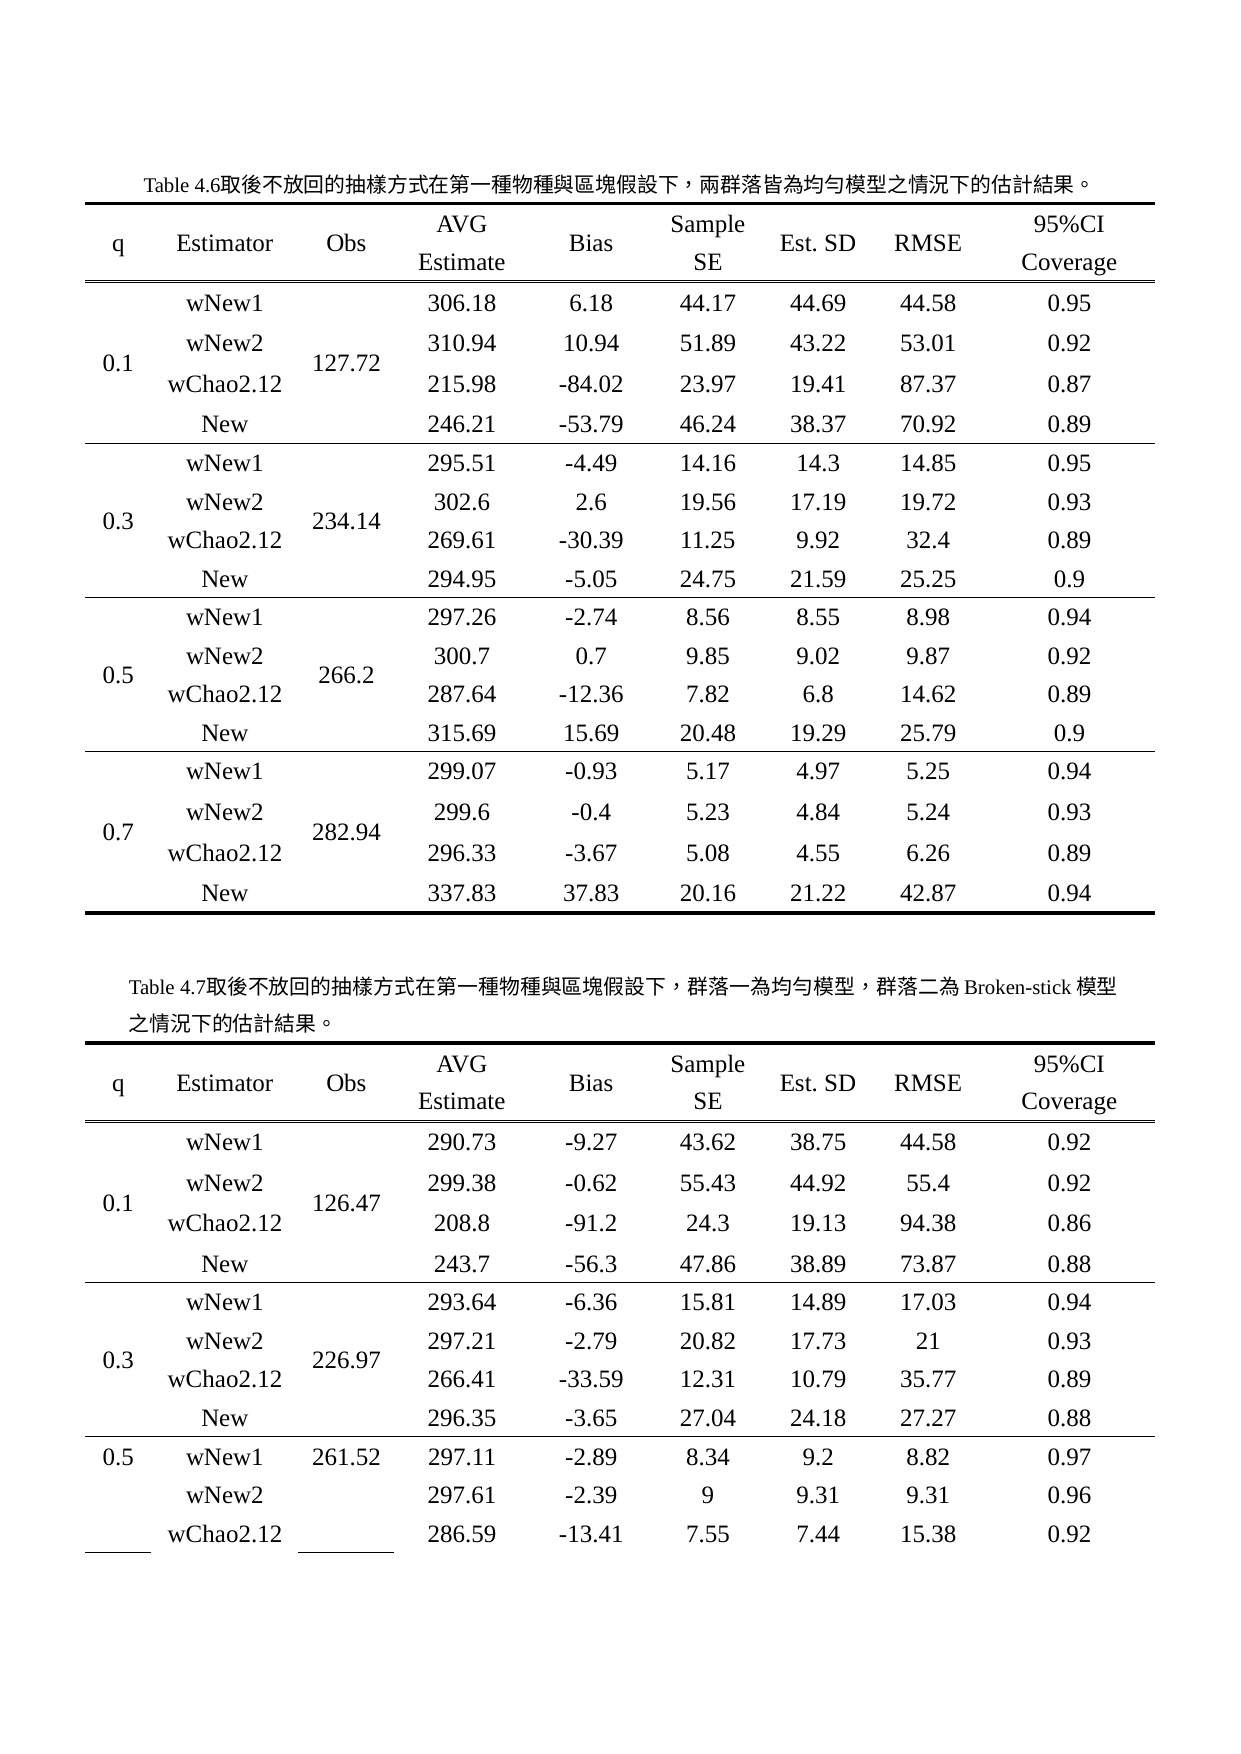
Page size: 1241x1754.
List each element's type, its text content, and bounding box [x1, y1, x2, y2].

table_cell 8.98 [873, 598, 983, 635]
table_cell -2.79 [529, 1321, 653, 1359]
table_cell 0.89 [983, 1359, 1155, 1398]
table_cell 0.5 [85, 598, 151, 751]
table_cell 0.95 [983, 444, 1155, 481]
table_cell -4.49 [529, 444, 653, 481]
table_cell 315.69 [394, 713, 529, 751]
table_cell 20.16 [653, 871, 763, 911]
table_cell 9.87 [873, 635, 983, 674]
table_cell 5.24 [873, 790, 983, 830]
table_cell 297.21 [394, 1321, 529, 1359]
table_cell wChao2.12 [151, 520, 298, 558]
table_cell 35.77 [873, 1359, 983, 1398]
table_cell 293.64 [394, 1283, 529, 1321]
table_cell 51.89 [653, 321, 763, 361]
table_cell 296.33 [394, 830, 529, 871]
table_cell 8.34 [653, 1437, 763, 1475]
table_cell 10.94 [529, 321, 653, 361]
table_cell 15.81 [653, 1283, 763, 1321]
table_cell 302.6 [394, 481, 529, 520]
table_cell 0.7 [529, 635, 653, 674]
table_cell 0.93 [983, 790, 1155, 830]
table_cell wChao2.12 [151, 361, 298, 402]
table_cell 0.94 [983, 598, 1155, 635]
table_cell 5.17 [653, 752, 763, 789]
table_cell 226.97 [298, 1283, 394, 1436]
table_cell wNew1 [151, 283, 298, 321]
table_cell 126.47 [298, 1123, 394, 1282]
table_cell 269.61 [394, 520, 529, 558]
table_cell 11.25 [653, 520, 763, 558]
table_cell 4.97 [763, 752, 873, 789]
table_header Estimator [151, 205, 298, 280]
table_cell -91.2 [529, 1201, 653, 1241]
table_cell 0.92 [983, 1123, 1155, 1160]
table_cell 261.52 [298, 1437, 394, 1552]
table_cell -2.74 [529, 598, 653, 635]
table_cell 19.41 [763, 361, 873, 402]
table_cell 44.92 [763, 1160, 873, 1201]
table_cell wNew2 [151, 481, 298, 520]
table_cell 73.87 [873, 1241, 983, 1282]
table_cell 0.1 [85, 1123, 151, 1282]
table_cell 17.03 [873, 1283, 983, 1321]
table_cell 6.26 [873, 830, 983, 871]
table_cell 53.01 [873, 321, 983, 361]
table_header Est. SD [763, 1045, 873, 1119]
table_cell 5.25 [873, 752, 983, 789]
table_cell 297.11 [394, 1437, 529, 1475]
table_cell 25.25 [873, 558, 983, 597]
table_cell 9 [653, 1475, 763, 1513]
table_cell 243.7 [394, 1241, 529, 1282]
table_cell 5.23 [653, 790, 763, 830]
text Table 4.6取後不放回的抽樣方式在第一種物種與區塊假設下，兩群落皆為均勻模型之情況下的估計結果。 [143, 164, 1103, 202]
table_cell 6.8 [763, 674, 873, 712]
table_cell 15.38 [873, 1513, 983, 1552]
table_cell 0.92 [983, 635, 1155, 674]
table_header Est. SD [763, 205, 873, 280]
table_cell -53.79 [529, 402, 653, 443]
table_cell 0.89 [983, 520, 1155, 558]
table_header Obs [298, 205, 394, 280]
table_cell 294.95 [394, 558, 529, 597]
table_cell -5.05 [529, 558, 653, 597]
table_cell 20.82 [653, 1321, 763, 1359]
table_cell 215.98 [394, 361, 529, 402]
table_cell 38.37 [763, 402, 873, 443]
table_cell 0.94 [983, 1283, 1155, 1321]
table_cell wNew2 [151, 1321, 298, 1359]
table_header AVG Estimate [394, 205, 529, 280]
table_cell 44.17 [653, 283, 763, 321]
table_cell 44.69 [763, 283, 873, 321]
table_cell 0.96 [983, 1475, 1155, 1513]
table_cell 0.89 [983, 830, 1155, 871]
table_cell -30.39 [529, 520, 653, 558]
table_cell 46.24 [653, 402, 763, 443]
table_cell 14.85 [873, 444, 983, 481]
table_cell -84.02 [529, 361, 653, 402]
table_cell wNew2 [151, 321, 298, 361]
table_cell -0.62 [529, 1160, 653, 1201]
table_header Obs [298, 1045, 394, 1119]
table_cell 306.18 [394, 283, 529, 321]
table_cell 94.38 [873, 1201, 983, 1241]
table_cell 295.51 [394, 444, 529, 481]
table_cell 8.55 [763, 598, 873, 635]
table_cell 282.94 [298, 752, 394, 911]
table_cell 15.69 [529, 713, 653, 751]
table_cell wNew2 [151, 635, 298, 674]
table_cell 10.79 [763, 1359, 873, 1398]
table_cell 7.82 [653, 674, 763, 712]
table_cell 17.73 [763, 1321, 873, 1359]
table_cell 87.37 [873, 361, 983, 402]
table_cell wNew2 [151, 1160, 298, 1201]
table_header q [85, 1045, 151, 1119]
table_cell 299.38 [394, 1160, 529, 1201]
table_cell 21.22 [763, 871, 873, 911]
table_header Sample SE [653, 205, 763, 280]
table_cell wChao2.12 [151, 1359, 298, 1398]
table_cell -0.4 [529, 790, 653, 830]
table_cell -0.93 [529, 752, 653, 789]
table_cell 0.92 [983, 321, 1155, 361]
table_cell 287.64 [394, 674, 529, 712]
table_cell 0.88 [983, 1241, 1155, 1282]
table_cell 297.26 [394, 598, 529, 635]
table_cell -2.39 [529, 1475, 653, 1513]
table_header Bias [529, 1045, 653, 1119]
table_cell -56.3 [529, 1241, 653, 1282]
table_cell 286.59 [394, 1513, 529, 1552]
table_cell 9.2 [763, 1437, 873, 1475]
table_cell 0.93 [983, 481, 1155, 520]
table_cell wChao2.12 [151, 1513, 298, 1552]
table_cell 0.87 [983, 361, 1155, 402]
table_cell 0.7 [85, 752, 151, 911]
table_cell wNew1 [151, 1437, 298, 1475]
table_cell 7.44 [763, 1513, 873, 1552]
text Table 4.7取後不放回的抽樣方式在第一種物種與區塊假設下，群落一為均勻模型，群落二為Broken-stick模型之情況下的估計結果。 [128, 966, 1118, 1041]
table_cell 296.35 [394, 1398, 529, 1436]
table_cell 19.72 [873, 481, 983, 520]
table_cell 0.89 [983, 674, 1155, 712]
table_cell 9.31 [873, 1475, 983, 1513]
table_cell 20.48 [653, 713, 763, 751]
table_header RMSE [873, 205, 983, 280]
table_cell 19.56 [653, 481, 763, 520]
table_cell 0.89 [983, 402, 1155, 443]
table_cell 43.62 [653, 1123, 763, 1160]
table_cell wChao2.12 [151, 674, 298, 712]
table_cell 297.61 [394, 1475, 529, 1513]
table_cell 27.27 [873, 1398, 983, 1436]
table_cell 0.94 [983, 752, 1155, 789]
table_cell 0.3 [85, 1283, 151, 1436]
table_header Estimator [151, 1045, 298, 1119]
table_cell 2.6 [529, 481, 653, 520]
table_cell 9.85 [653, 635, 763, 674]
table_header q [85, 205, 151, 280]
table_cell wNew2 [151, 1475, 298, 1513]
table_cell 299.6 [394, 790, 529, 830]
table_cell -2.89 [529, 1437, 653, 1475]
table_header 95%CI Coverage [983, 1045, 1155, 1119]
table_cell 8.82 [873, 1437, 983, 1475]
table_cell 14.3 [763, 444, 873, 481]
table_cell 127.72 [298, 283, 394, 443]
table_cell 337.83 [394, 871, 529, 911]
table_cell 27.04 [653, 1398, 763, 1436]
table_cell 0.1 [85, 283, 151, 443]
table_cell 25.79 [873, 713, 983, 751]
table_header RMSE [873, 1045, 983, 1119]
table_cell 266.41 [394, 1359, 529, 1398]
table_cell 14.16 [653, 444, 763, 481]
table_cell New [151, 713, 298, 751]
table_cell 21.59 [763, 558, 873, 597]
table_cell 4.84 [763, 790, 873, 830]
table_cell 0.9 [983, 713, 1155, 751]
table_header Bias [529, 205, 653, 280]
table_cell 19.13 [763, 1201, 873, 1241]
table_cell 12.31 [653, 1359, 763, 1398]
table_cell 19.29 [763, 713, 873, 751]
table_cell wChao2.12 [151, 830, 298, 871]
table_cell 70.92 [873, 402, 983, 443]
table_cell 42.87 [873, 871, 983, 911]
table_cell 6.18 [529, 283, 653, 321]
table_cell 24.75 [653, 558, 763, 597]
table_cell New [151, 1398, 298, 1436]
table_cell 208.8 [394, 1201, 529, 1241]
table_cell 9.02 [763, 635, 873, 674]
table_cell 0.88 [983, 1398, 1155, 1436]
table_cell 9.92 [763, 520, 873, 558]
table_cell 32.4 [873, 520, 983, 558]
table_cell 38.89 [763, 1241, 873, 1282]
table_cell 266.2 [298, 598, 394, 751]
table_cell -13.41 [529, 1513, 653, 1552]
table_cell -3.67 [529, 830, 653, 871]
table_cell 0.93 [983, 1321, 1155, 1359]
table_header AVG Estimate [394, 1045, 529, 1119]
table_cell -12.36 [529, 674, 653, 712]
table_cell 24.18 [763, 1398, 873, 1436]
table_cell New [151, 1241, 298, 1282]
table_cell -3.65 [529, 1398, 653, 1436]
table_cell -6.36 [529, 1283, 653, 1321]
table_cell 4.55 [763, 830, 873, 871]
table_cell 0.9 [983, 558, 1155, 597]
table_cell 5.08 [653, 830, 763, 871]
table_cell 0.86 [983, 1201, 1155, 1241]
table_cell 44.58 [873, 283, 983, 321]
table_cell wNew1 [151, 598, 298, 635]
table_cell -9.27 [529, 1123, 653, 1160]
table_cell 234.14 [298, 444, 394, 597]
table_cell 14.89 [763, 1283, 873, 1321]
table_cell wNew1 [151, 444, 298, 481]
table_cell 55.43 [653, 1160, 763, 1201]
table_cell 0.92 [983, 1160, 1155, 1201]
table_cell wNew1 [151, 752, 298, 789]
table_cell 8.56 [653, 598, 763, 635]
table_cell 300.7 [394, 635, 529, 674]
table_cell 55.4 [873, 1160, 983, 1201]
table_cell 47.86 [653, 1241, 763, 1282]
table_cell 37.83 [529, 871, 653, 911]
table_cell -33.59 [529, 1359, 653, 1398]
table_cell 14.62 [873, 674, 983, 712]
table_cell wNew2 [151, 790, 298, 830]
table_cell 310.94 [394, 321, 529, 361]
table_cell 38.75 [763, 1123, 873, 1160]
table_cell 246.21 [394, 402, 529, 443]
table_cell 44.58 [873, 1123, 983, 1160]
table_cell wNew1 [151, 1123, 298, 1160]
table_cell 21 [873, 1321, 983, 1359]
table_cell 0.94 [983, 871, 1155, 911]
table_cell 0.95 [983, 283, 1155, 321]
table_cell 23.97 [653, 361, 763, 402]
table_cell 0.97 [983, 1437, 1155, 1475]
table_header Sample SE [653, 1045, 763, 1119]
table_cell New [151, 558, 298, 597]
table_cell 9.31 [763, 1475, 873, 1513]
table_cell 299.07 [394, 752, 529, 789]
table_cell 0.3 [85, 444, 151, 597]
table_cell 24.3 [653, 1201, 763, 1241]
table_cell 0.92 [983, 1513, 1155, 1552]
table_header 95%CI Coverage [983, 205, 1155, 280]
table_cell 43.22 [763, 321, 873, 361]
table_cell wChao2.12 [151, 1201, 298, 1241]
table_cell wNew1 [151, 1283, 298, 1321]
table_cell New [151, 402, 298, 443]
table_cell New [151, 871, 298, 911]
table_cell 7.55 [653, 1513, 763, 1552]
table_cell 0.5 [85, 1437, 151, 1552]
table_cell 17.19 [763, 481, 873, 520]
table_cell 290.73 [394, 1123, 529, 1160]
